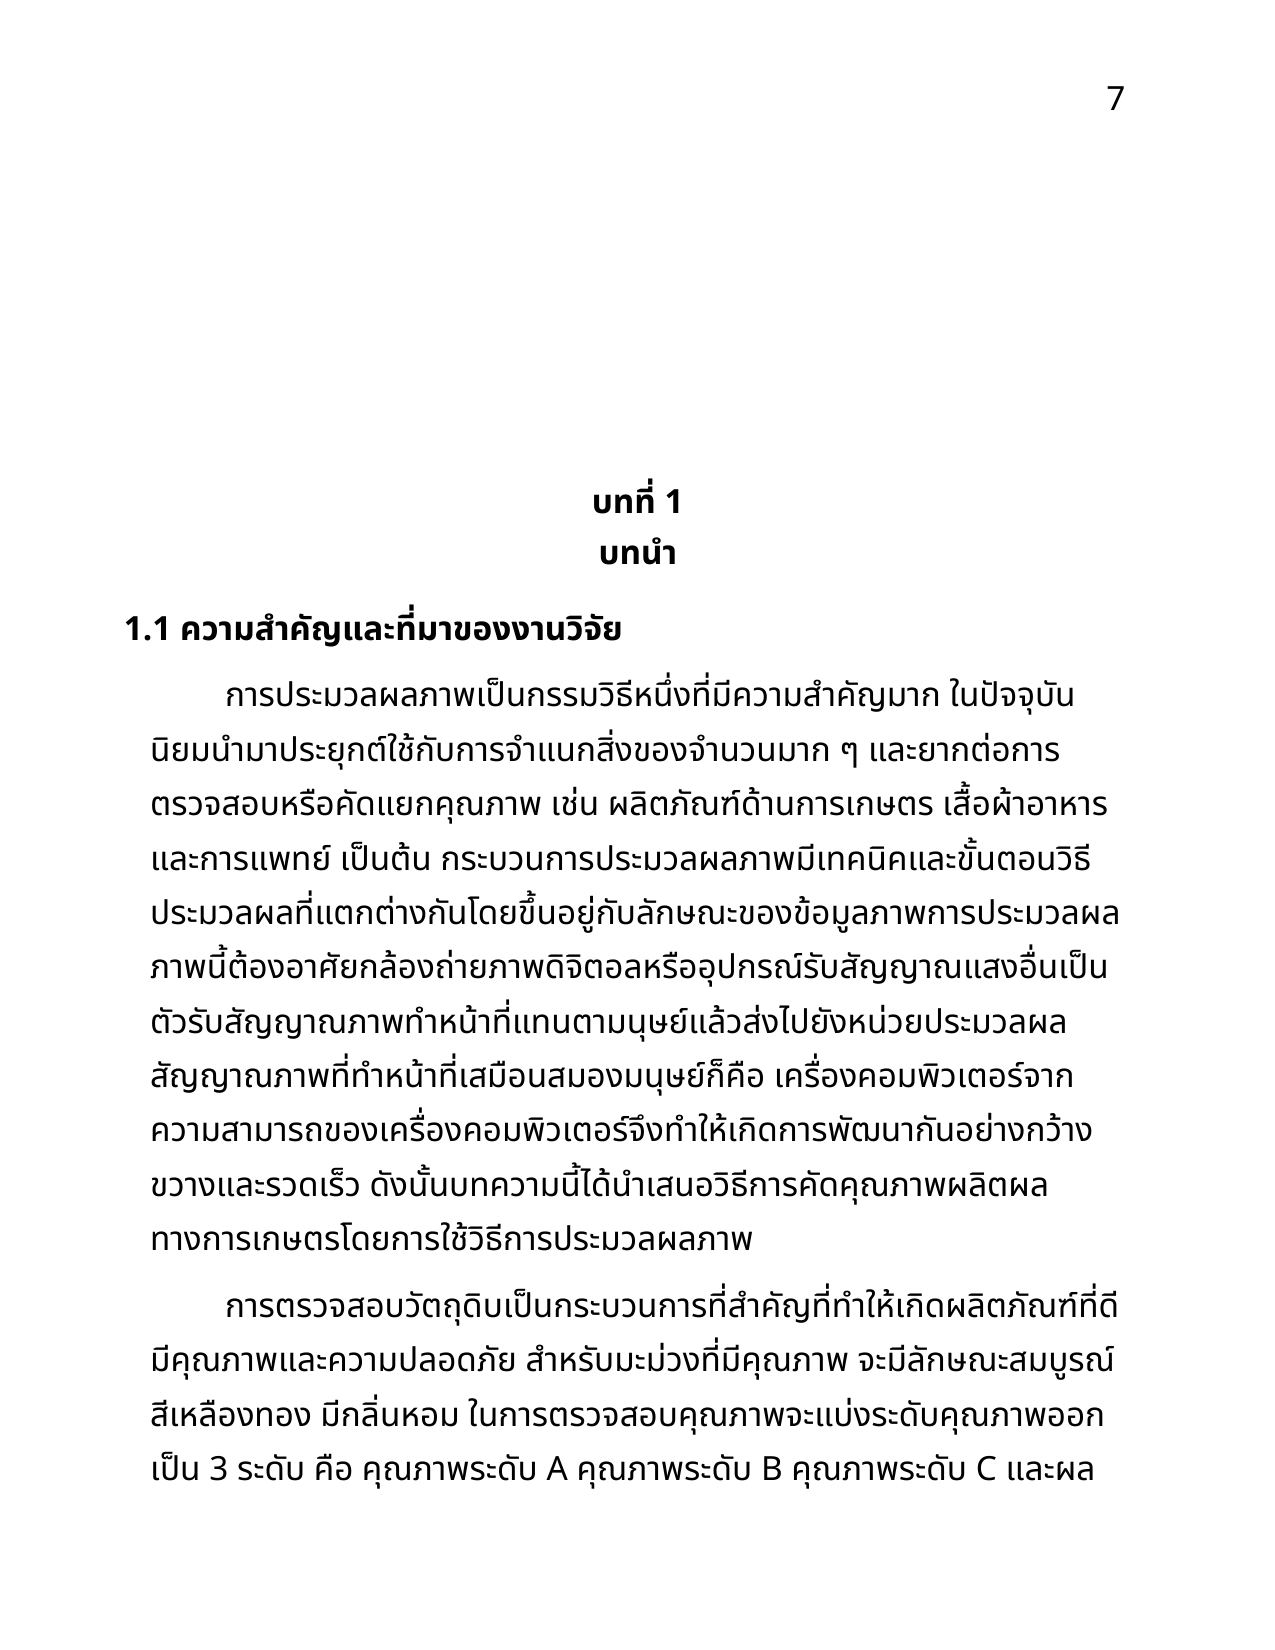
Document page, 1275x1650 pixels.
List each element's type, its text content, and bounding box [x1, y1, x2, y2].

subtitle ความสำคัญและที่มาของงานวิจัย [150, 604, 1125, 655]
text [150, 1282, 1125, 1496]
text การประมวลผลภาพเป็นกรรมวิธีหนึ่งที่มีความสำคัญมาก ในปัจจุบันนิยมนำมาประยุกต์ใช้กับการจำแนกสิ่งของจำนวนมาก ๆ และยากต่อการตรวจสอบหรือคัดแยกคุณภาพ เช่น ผลิตภัณฑ์ด้านการเกษตร เสื้อผ้าอาหาร และการแพทย์ เป็นต้น กระบวนการประมวลผลภาพมีเทคนิคและขั้นตอนวิธีประมวลผลที่แตกต่างกันโดยขึ้นอยู่กับลักษณะของข้อมูลภาพการประมวลผลภาพนี้ต้องอาศัยกล้องถ่ายภาพดิจิตอลหรืออุปกรณ์รับสัญญาณแสงอื่นเป็นตัวรับสัญญาณภาพทำหน้าที่แทนตามนุษย์แล้วส่งไปยังหน่วยประมวลผลสัญญาณภาพที่ทำหน้าที่เสมือนสมองมนุษย์ก็คือ เครื่องคอมพิวเตอร์จากความสามารถของเครื่องคอมพิวเตอร์จึงทำให้เกิดการพัฒนากันอย่างกว้างขวางและรวดเร็ว ดังนั้นบทความนี้ได้นำเสนอวิธีการคัดคุณภาพผลิตผลทางการเกษตรโดยการใช้วิธีการประมวลผลภาพ [150, 671, 1125, 1266]
subtitle บทนำ [150, 478, 1125, 579]
